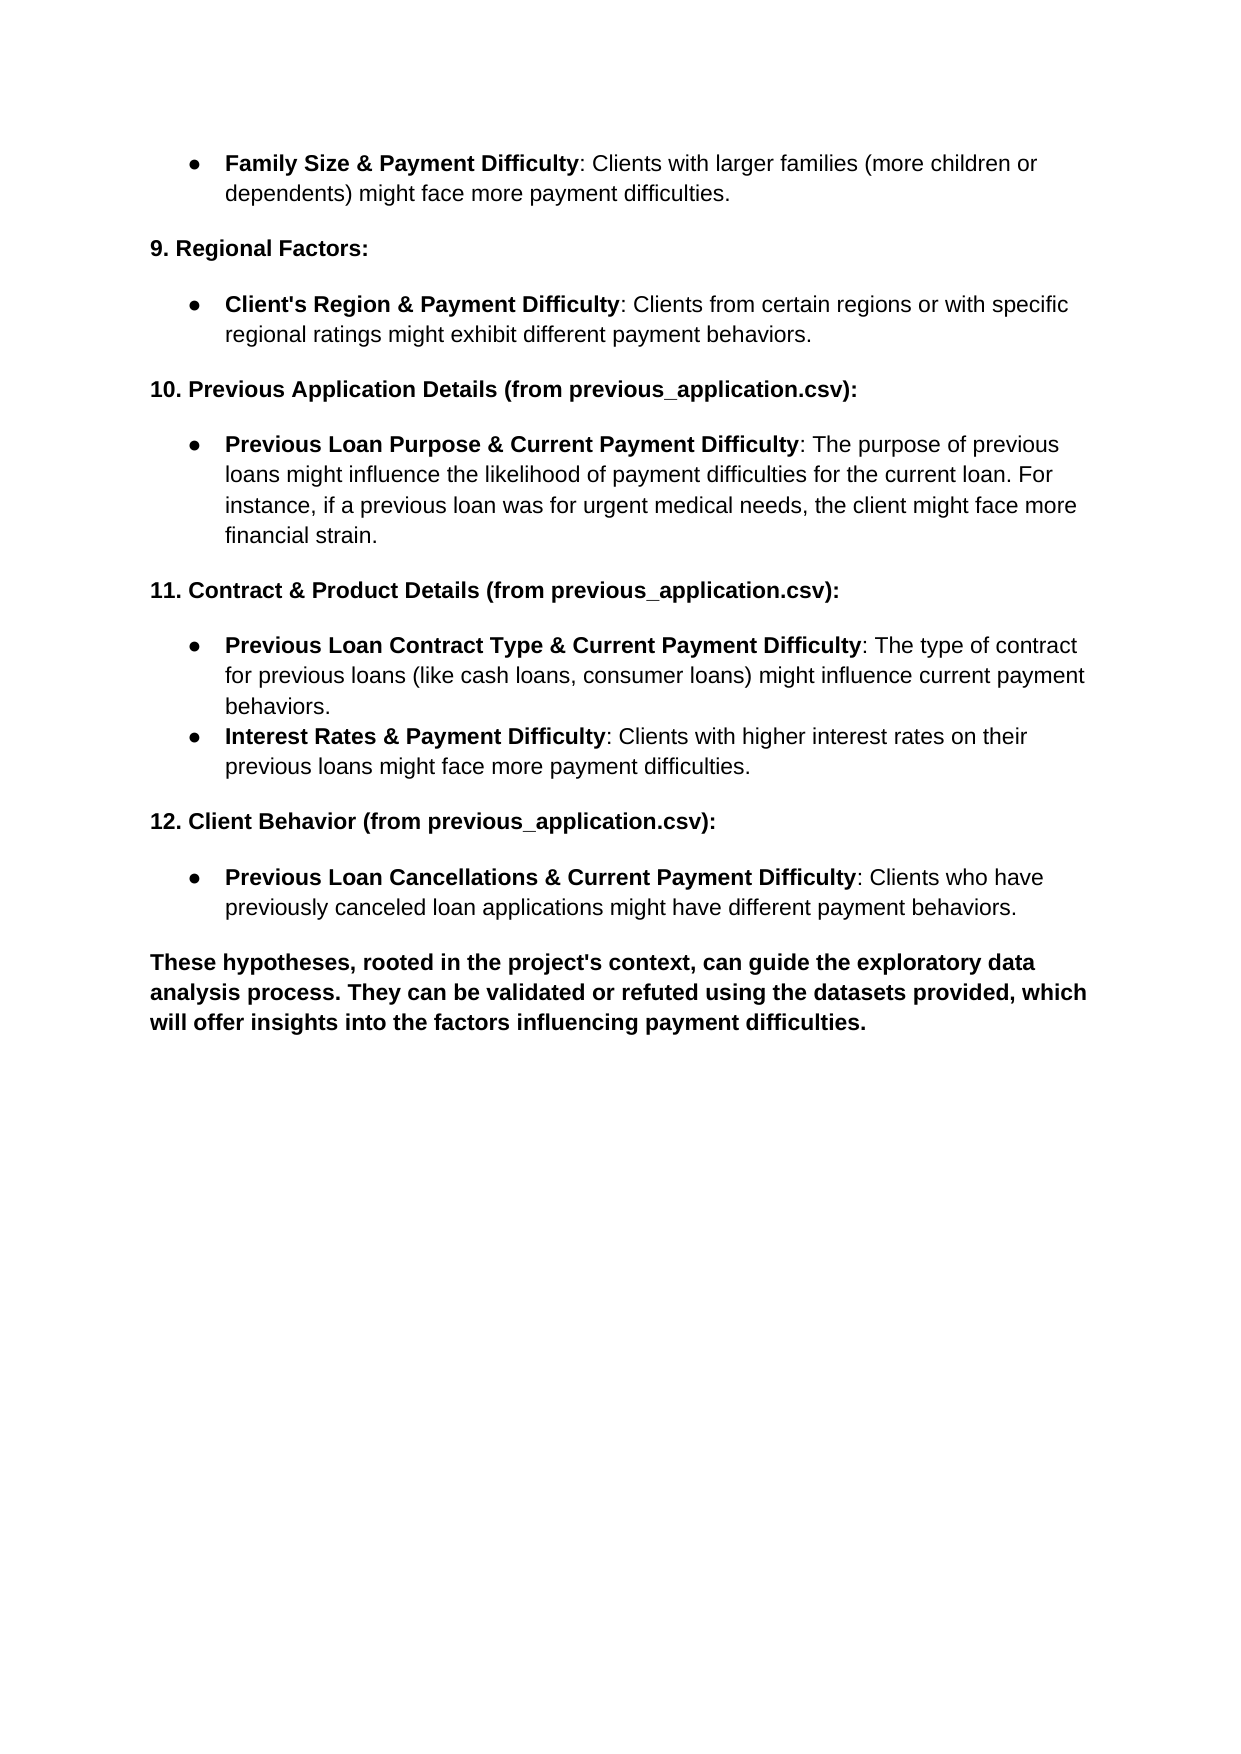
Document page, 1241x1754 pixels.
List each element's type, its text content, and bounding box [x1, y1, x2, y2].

list Previous Loan Purpose & Current Payment Difficulty: The purpose of previous loans might influence the likelihood of payment difficulties for the current loan. For instance, if a previous loan was for urgent medical needs, the client might face more financial strain. [187, 431, 1090, 548]
list Interest Rates & Payment Difficulty: Clients with higher interest rates on their previous loans might face more payment difficulties. [187, 723, 1090, 779]
text 11. Contract & Product Details (from previous_application.csv): [150, 577, 1090, 603]
list Previous Loan Cancellations & Current Payment Difficulty: Clients who have previously canceled loan applications might have different payment behaviors. [187, 863, 1090, 920]
text 12. Client Behavior (from previous_application.csv): [150, 808, 1090, 835]
list Previous Loan Contract Type & Current Payment Difficulty: The type of contract for previous loans (like cash loans, consumer loans) might influence current payment behaviors. [187, 632, 1090, 719]
text These hypotheses, rooted in the project's context, can guide the exploratory data analysis process. They can be validated or refuted using the datasets provided, which will offer insights into the factors influencing payment difficulties. [150, 949, 1090, 1036]
text 9. Regional Factors: [150, 235, 1090, 262]
list Client's Region & Payment Difficulty: Clients from certain regions or with specific regional ratings might exhibit different payment behaviors. [187, 291, 1090, 347]
list Family Size & Payment Difficulty: Clients with larger families (more children or dependents) might face more payment difficulties. [187, 150, 1090, 207]
text 10. Previous Application Details (from previous_application.csv): [150, 376, 1090, 402]
